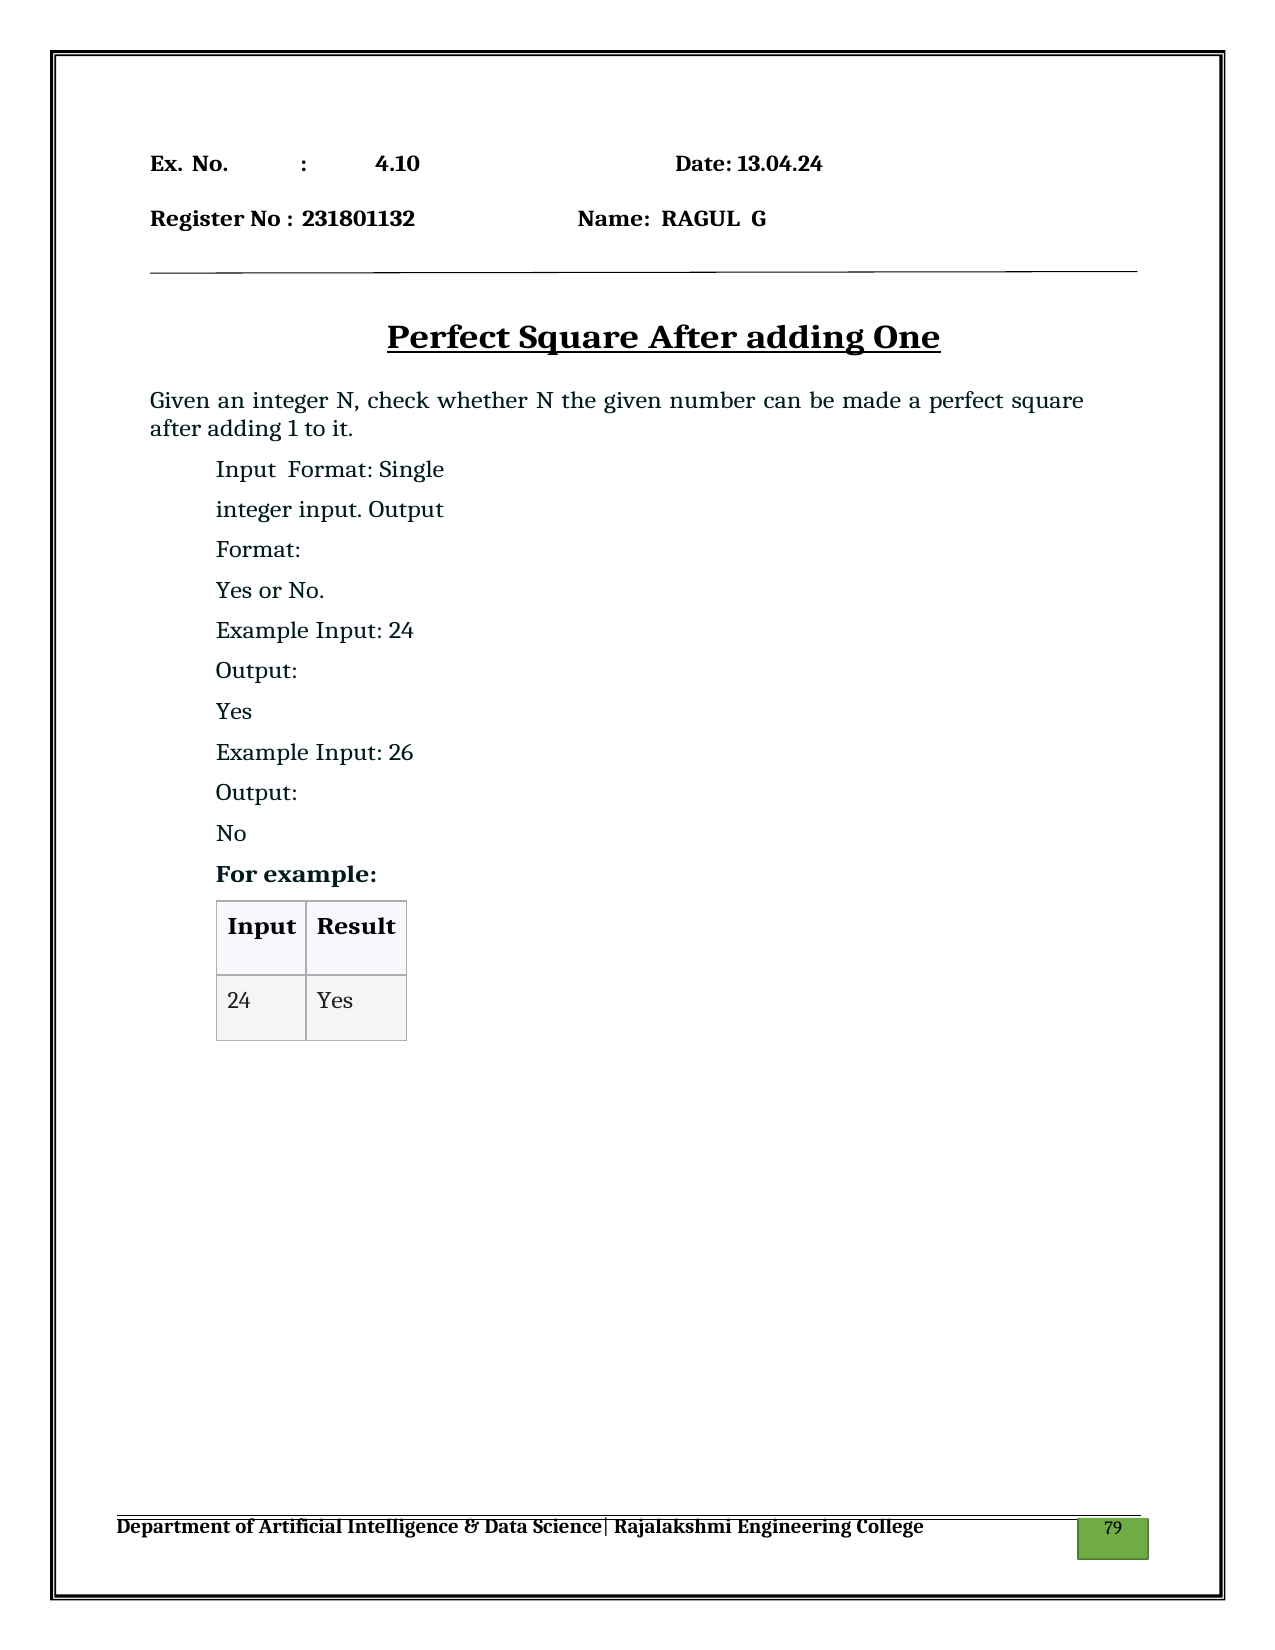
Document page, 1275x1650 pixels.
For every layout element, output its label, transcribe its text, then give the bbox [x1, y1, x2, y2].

table_header Result [307, 902, 406, 974]
text Ex. No. : 4.10 Date: 13.04.24 [150, 151, 1137, 177]
text For example: [216, 861, 1137, 888]
table_cell 24 [217, 976, 305, 1040]
text Given an integer N, check whether N the given number can be made a perfect square after adding 1 to it. [150, 386, 1137, 442]
text Output: [216, 779, 1137, 807]
text Input Format: Single integer input. Output Format: [216, 456, 445, 564]
table_header Input [217, 902, 305, 974]
subtitle Perfect Square After adding One [387, 319, 1137, 357]
text Example Input: 26 [216, 739, 415, 766]
text No [216, 820, 1137, 848]
text Yes or No. Example Input: 24 [216, 577, 415, 644]
text Yes [216, 698, 1137, 725]
text Output: [216, 657, 1137, 685]
table_cell Yes [307, 976, 406, 1040]
text Register No : 231801132 Name: RAGUL G [150, 206, 1137, 232]
